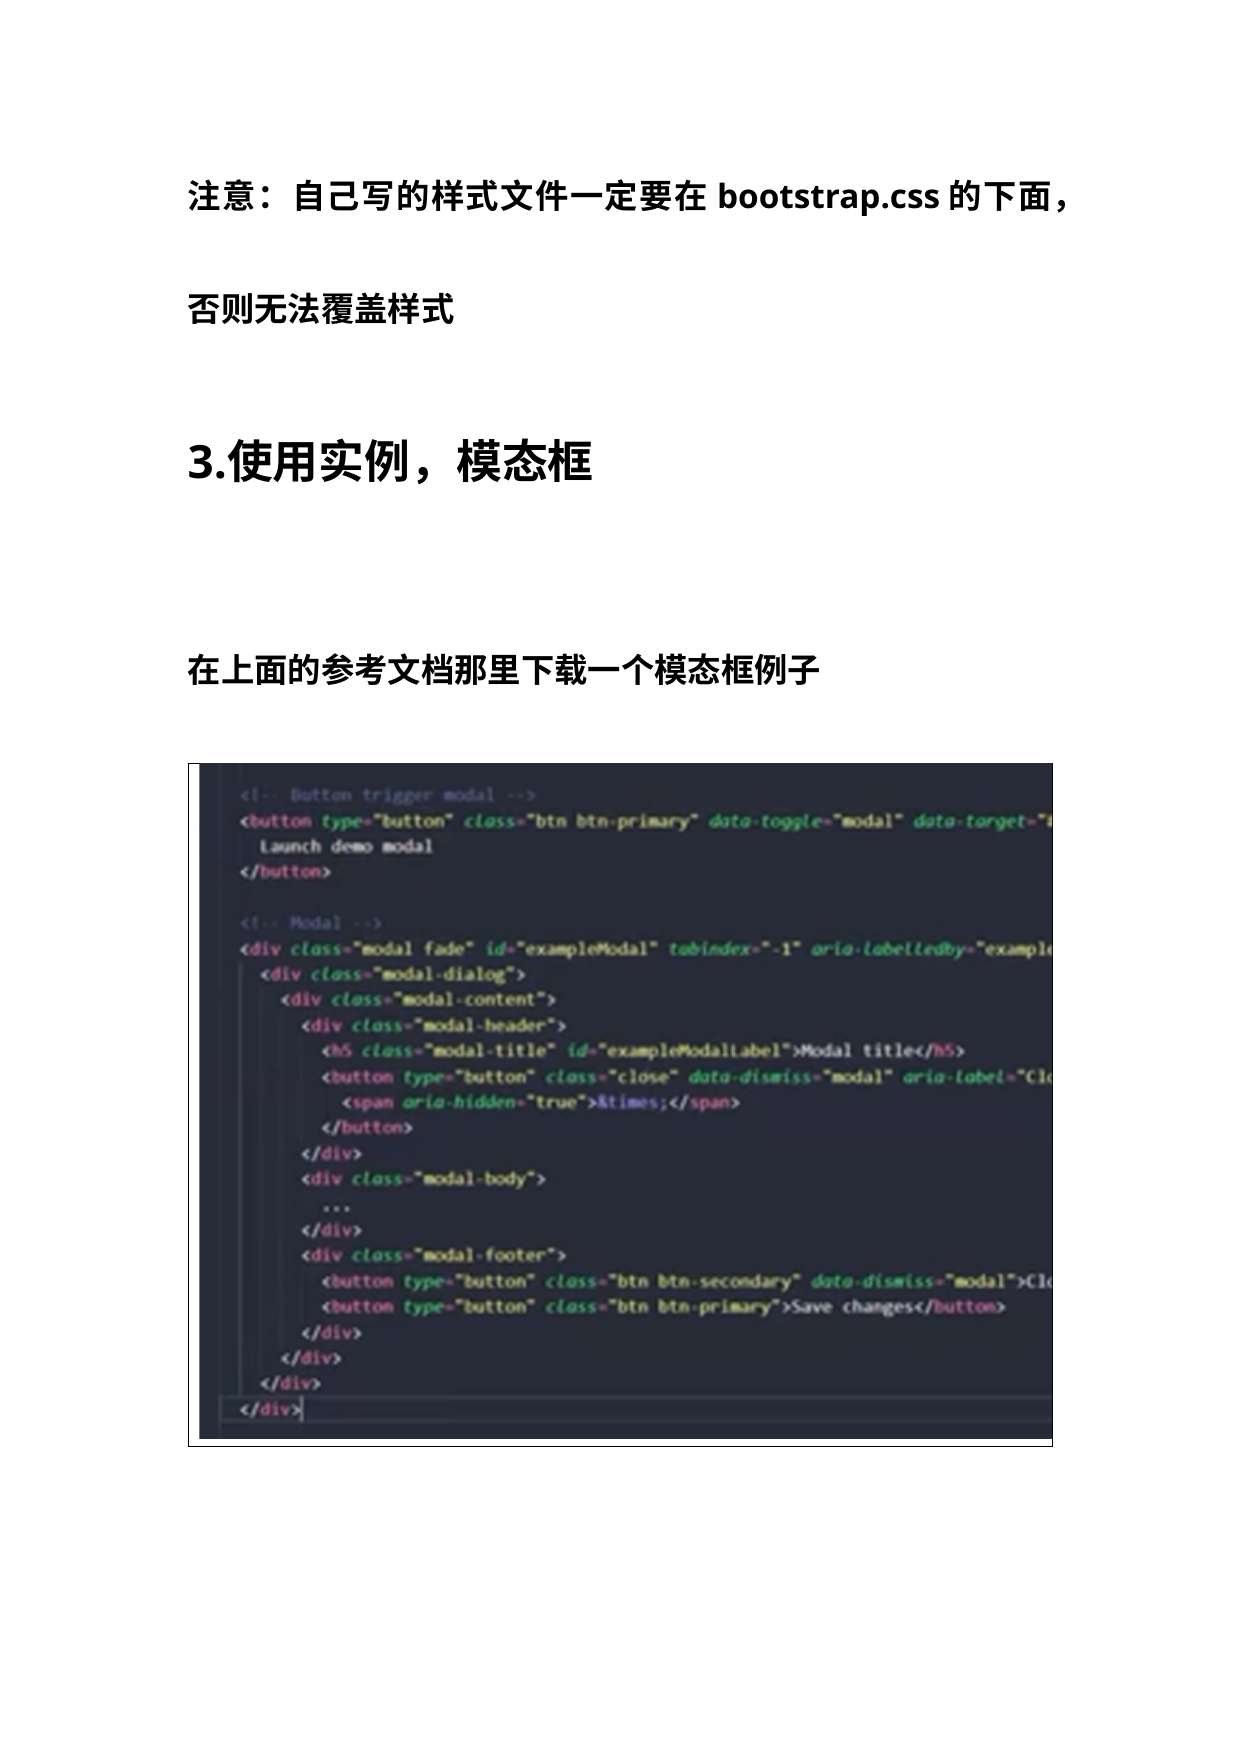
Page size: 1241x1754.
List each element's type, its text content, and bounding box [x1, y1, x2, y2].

subtitle 注意：自己写的样式文件一定要在bootstrap.css的下面，否则无法覆盖样式 [187, 162, 1053, 339]
table_header [189, 764, 1052, 1446]
picture [199, 763, 1053, 1439]
subtitle 在上面的参考文档那里下载一个模态框例子 [187, 636, 1053, 701]
subtitle 3.使用实例，模态框 [187, 410, 1053, 507]
